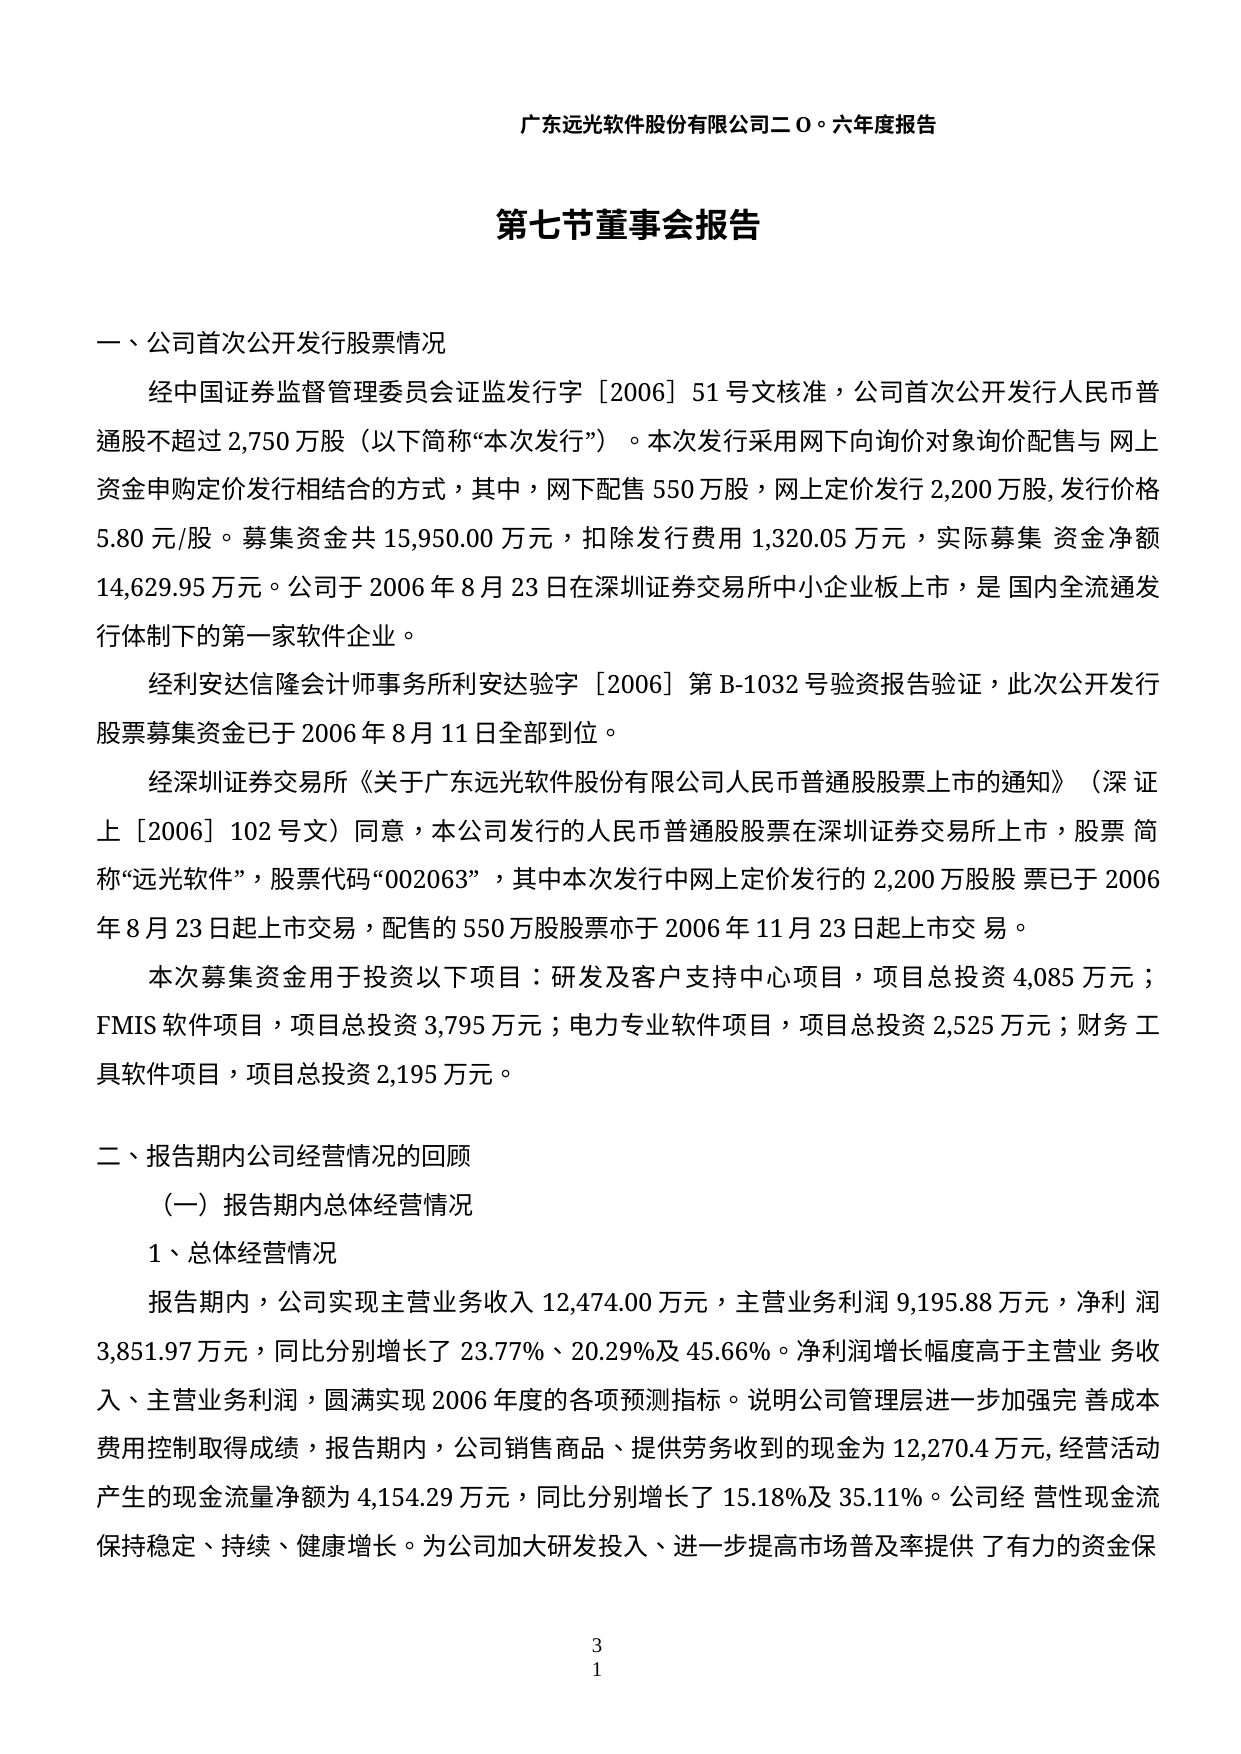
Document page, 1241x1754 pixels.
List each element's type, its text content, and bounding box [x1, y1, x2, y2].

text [96, 1273, 1161, 1565]
text 本次募集资金用于投资以下项目：研发及客户支持中心项目，项目总投资4,085万元； FMIS软件项目，项目总投资3,795万元；电力专业软件项目，项目总投资2,525万元；财务 工具软件项目，项目总投资2,195万元。 [96, 947, 1161, 1093]
text 经中国证券监督管理委员会证监发行字［2006］51号文核准，公司首次公开发行人民币普 通股不超过2,750万股（以下简称“本次发行”）。本次发行采用网下向询价对象询价配售与 网上资金申购定价发行相结合的方式，其中，网下配售550万股，网上定价发行2,200万股, 发行价格5.80元/股。募集资金共15,950.00万元，扣除发行费用1,320.05万元，实际募集 资金净额14,629.95万元。公司于2006年8月23日在深圳证券交易所中小企业板上市，是 国内全流通发行体制下的第一家软件企业。 [96, 362, 1161, 655]
text 1、总体经营情况 [96, 1224, 1161, 1273]
text 经深圳证券交易所《关于广东远光软件股份有限公司人民币普通股股票上市的通知》（深 证上［2006］102号文）同意，本公司发行的人民币普通股股票在深圳证券交易所上市，股票 简称“远光软件”，股票代码“002063” ，其中本次发行中网上定价发行的2,200万股股 票已于2006年8月23日起上市交易，配售的550万股股票亦于2006年11月23日起上市交 易。 [96, 752, 1161, 947]
text 一、 公司首次公开发行股票情况 [96, 314, 1161, 362]
text 经利安达信隆会计师事务所利安达验字［2006］第B-1032号验资报告验证，此次公开发行 股票募集资金已于2006年8月11日全部到位。 [96, 655, 1161, 752]
text 第七节董事会报告 [96, 202, 1161, 247]
text 二、 报告期内公司经营情况的回顾 [96, 1126, 1161, 1175]
text （一）报告期内总体经营情况 [96, 1175, 1161, 1224]
